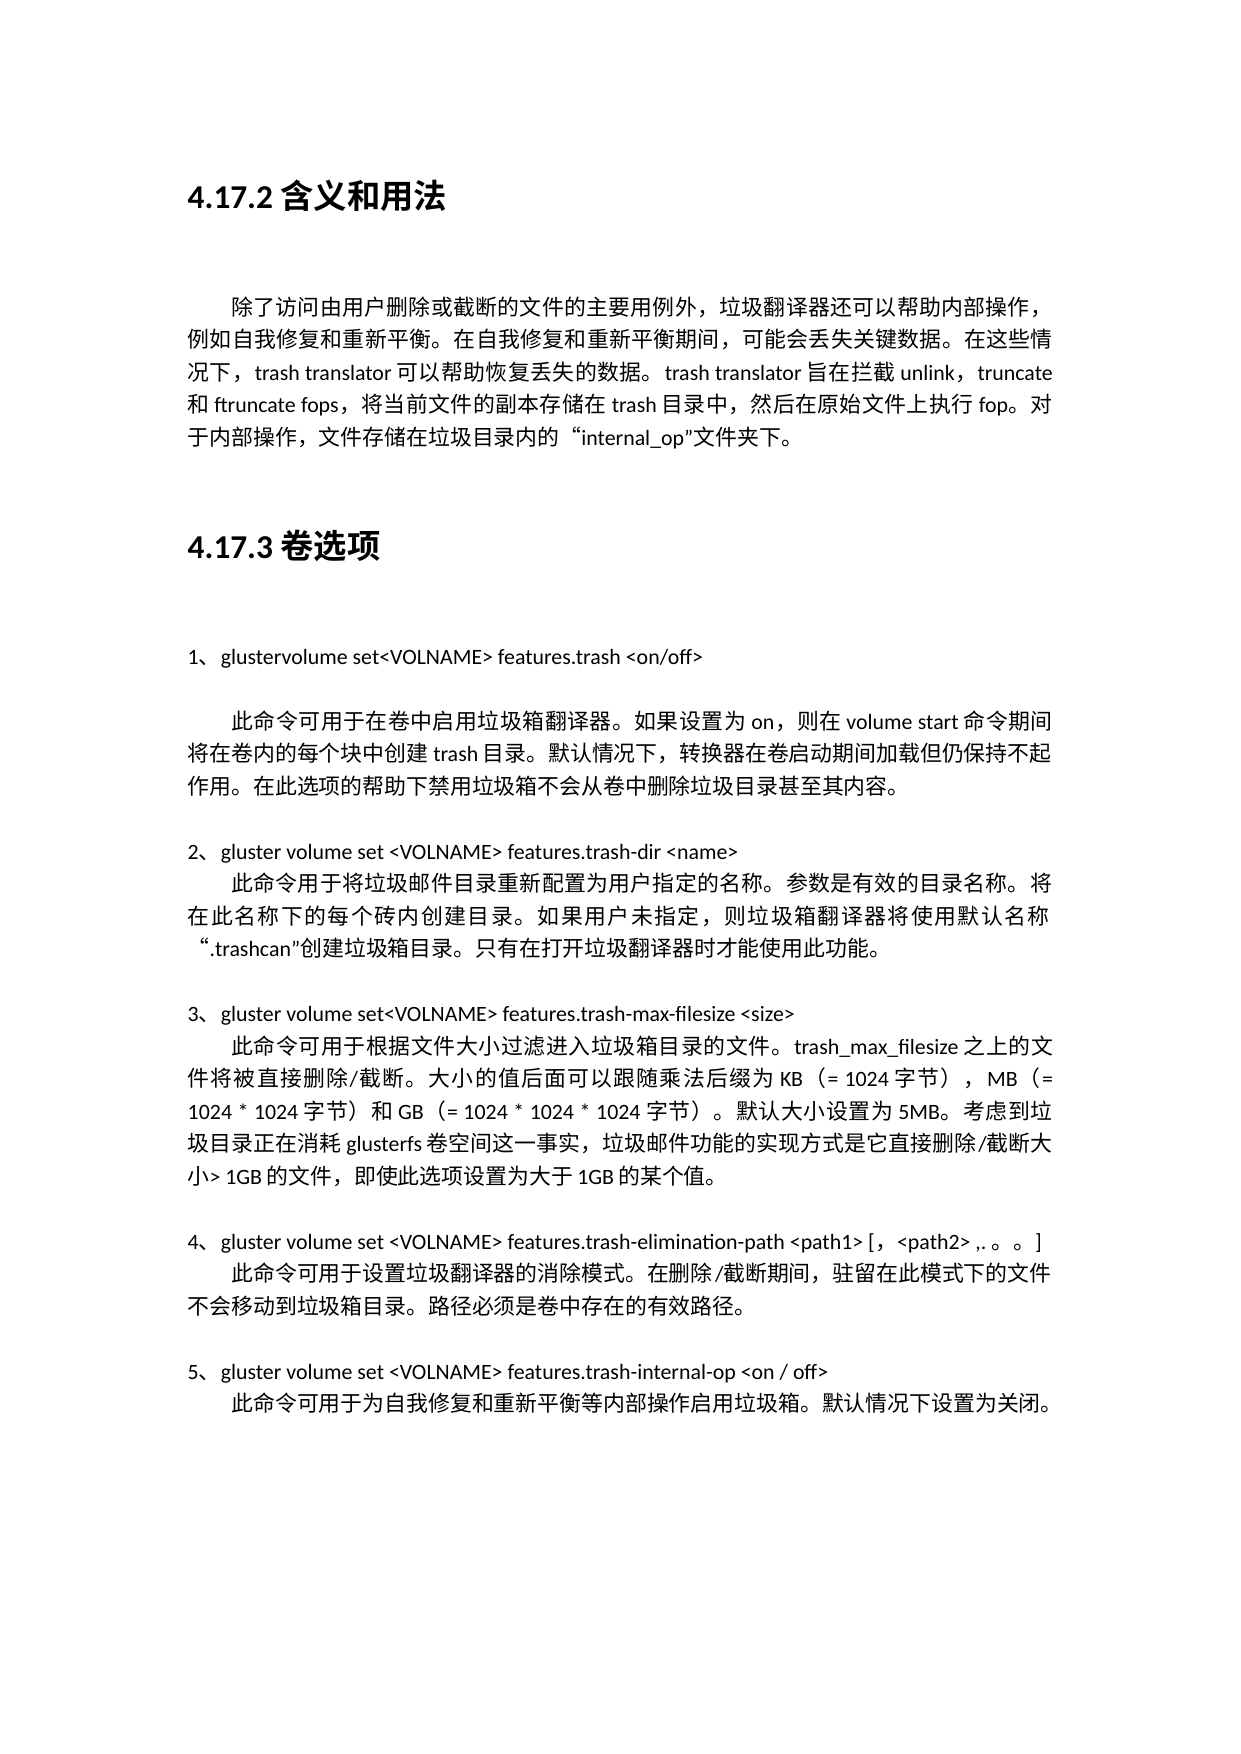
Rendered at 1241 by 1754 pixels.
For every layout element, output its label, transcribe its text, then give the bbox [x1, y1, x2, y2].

text 4、gluster volume set <VOLNAME> features.trash-elimination-path <path1> [，<path2> ,. 。。] [187, 1223, 1053, 1256]
text 除了访问由用户删除或截断的文件的主要用例外，垃圾翻译器还可以帮助内部操作，例如自我修复和重新平衡。在自我修复和重新平衡期间，可能会丢失关键数据。在这些情况下，trash translator可以帮助恢复丢失的数据。trash translator旨在拦截unlink，truncate和ftruncate fops，将当前文件的副本存储在trash目录中，然后在原始文件上执行fop。对于内部操作，文件存储在垃圾目录内的“internal_op”文件夹下。 [187, 289, 1053, 452]
text 此命令可用于设置垃圾翻译器的消除模式。在删除/截断期间，驻留在此模式下的文件不会移动到垃圾箱目录。路径必须是卷中存在的有效路径。 [187, 1256, 1053, 1321]
text 此命令用于将垃圾邮件目录重新配置为用户指定的名称。参数是有效的目录名称。将在此名称下的每个砖内创建目录。如果用户未指定，则垃圾箱翻译器将使用默认名称“.trashcan”创建垃圾箱目录。只有在打开垃圾翻译器时才能使用此功能。 [187, 866, 1053, 963]
text 3、gluster volume set<VOLNAME> features.trash-max-filesize <size> [187, 996, 1053, 1028]
text 此命令可用于根据文件大小过滤进入垃圾箱目录的文件。trash_max_filesize之上的文件将被直接删除/截断。大小的值后面可以跟随乘法后缀为KB（= 1024字节），MB（= 1024 * 1024字节）和GB（= 1024 * 1024 * 1024字节）。默认大小设置为5MB。考虑到垃圾目录正在消耗glusterfs卷空间这一事实，垃圾邮件功能的实现方式是它直接删除/截断大小> 1GB的文件，即使此选项设置为大于1GB的某个值。 [187, 1028, 1053, 1191]
text 5、gluster volume set <VOLNAME> features.trash-internal-op <on / off> [187, 1353, 1053, 1386]
subtitle 4.17.2 含义和用法 [187, 162, 1053, 227]
text 此命令可用于为自我修复和重新平衡等内部操作启用垃圾箱。默认情况下设置为关闭。 [187, 1386, 1053, 1418]
text 2、gluster volume set <VOLNAME> features.trash-dir <name> [187, 833, 1053, 866]
subtitle 4.17.3 卷选项 [187, 511, 1053, 576]
text 1、glustervolume set<VOLNAME> features.trash <on/off> [187, 638, 1053, 671]
text 此命令可用于在卷中启用垃圾箱翻译器。如果设置为on，则在volume start命令期间将在卷内的每个块中创建trash目录。默认情况下，转换器在卷启动期间加载但仍保持不起作用。在此选项的帮助下禁用垃圾箱不会从卷中删除垃圾目录甚至其内容。 [187, 703, 1053, 801]
